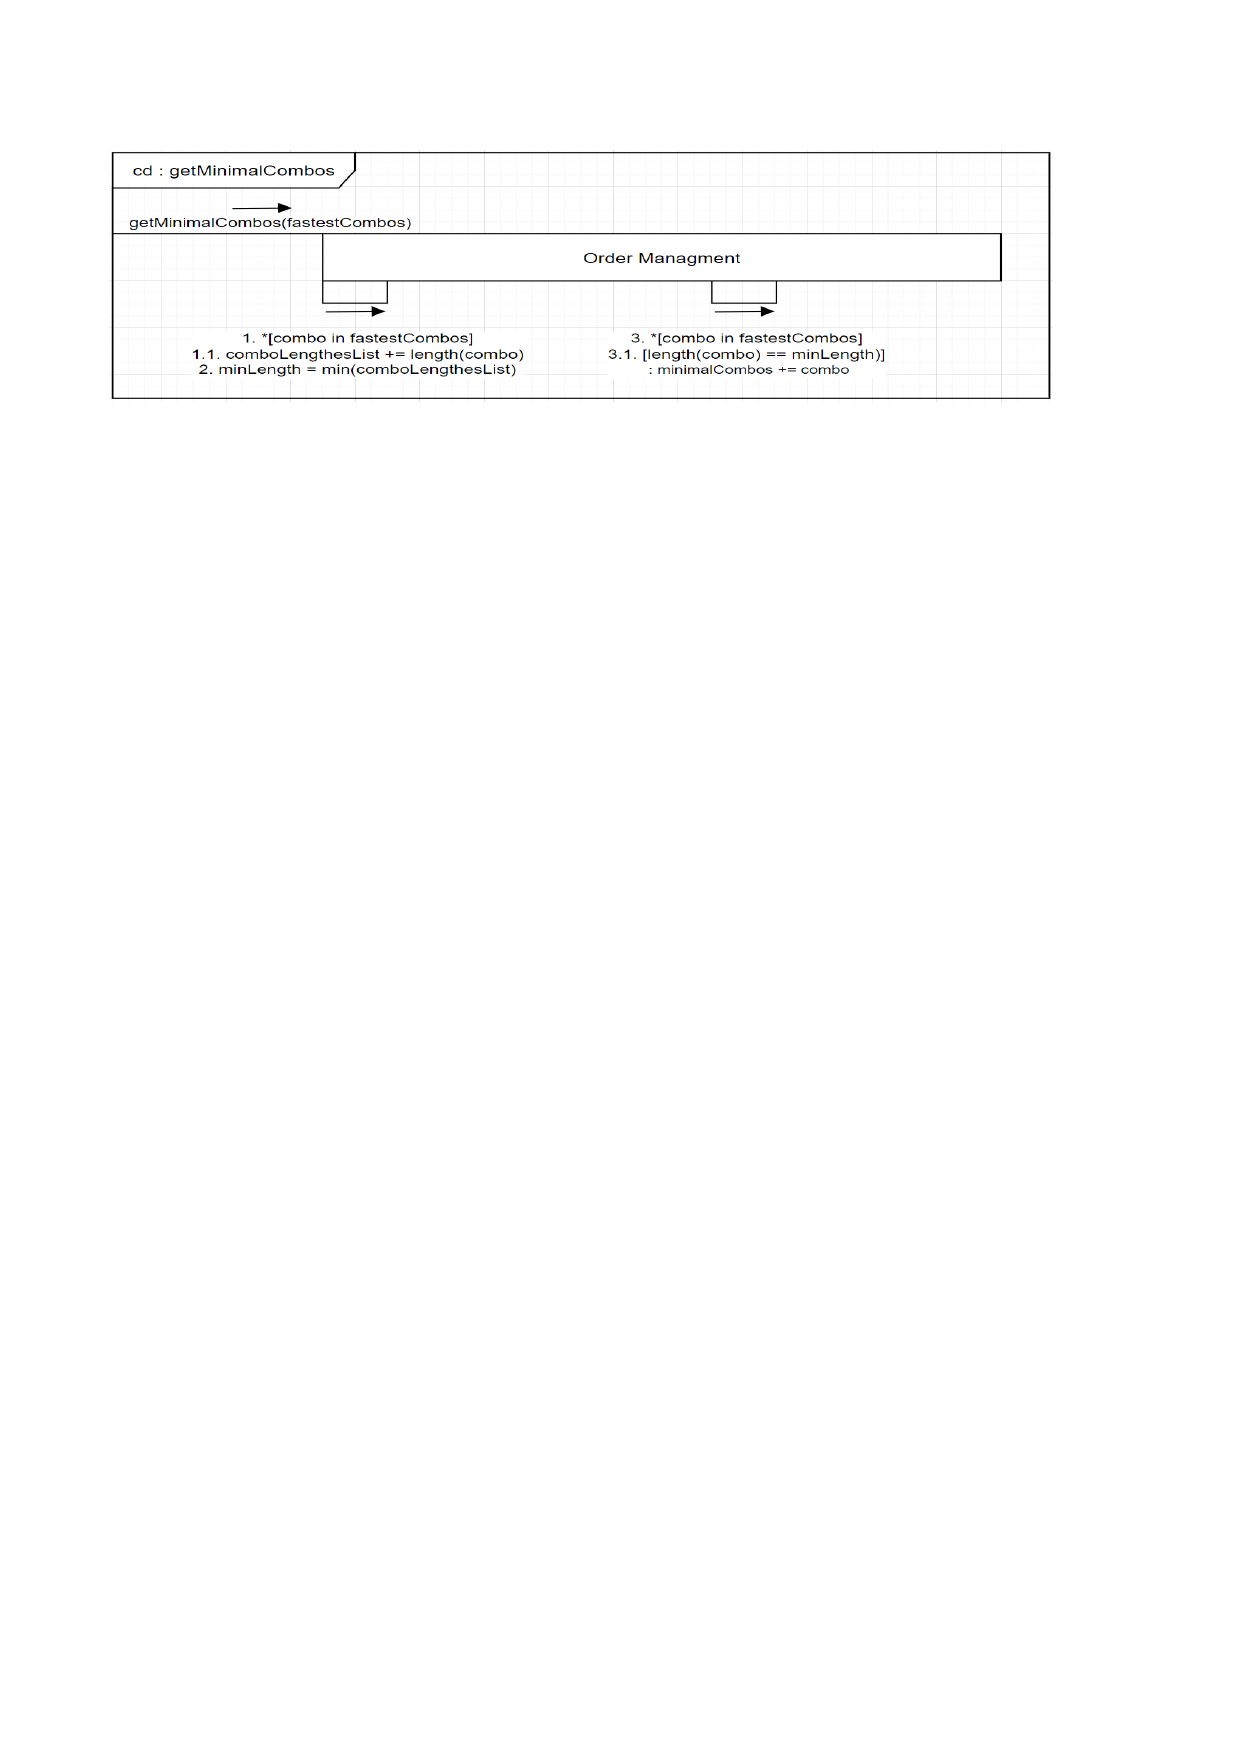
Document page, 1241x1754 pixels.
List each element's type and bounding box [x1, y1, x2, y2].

picture [108, 150, 1053, 402]
